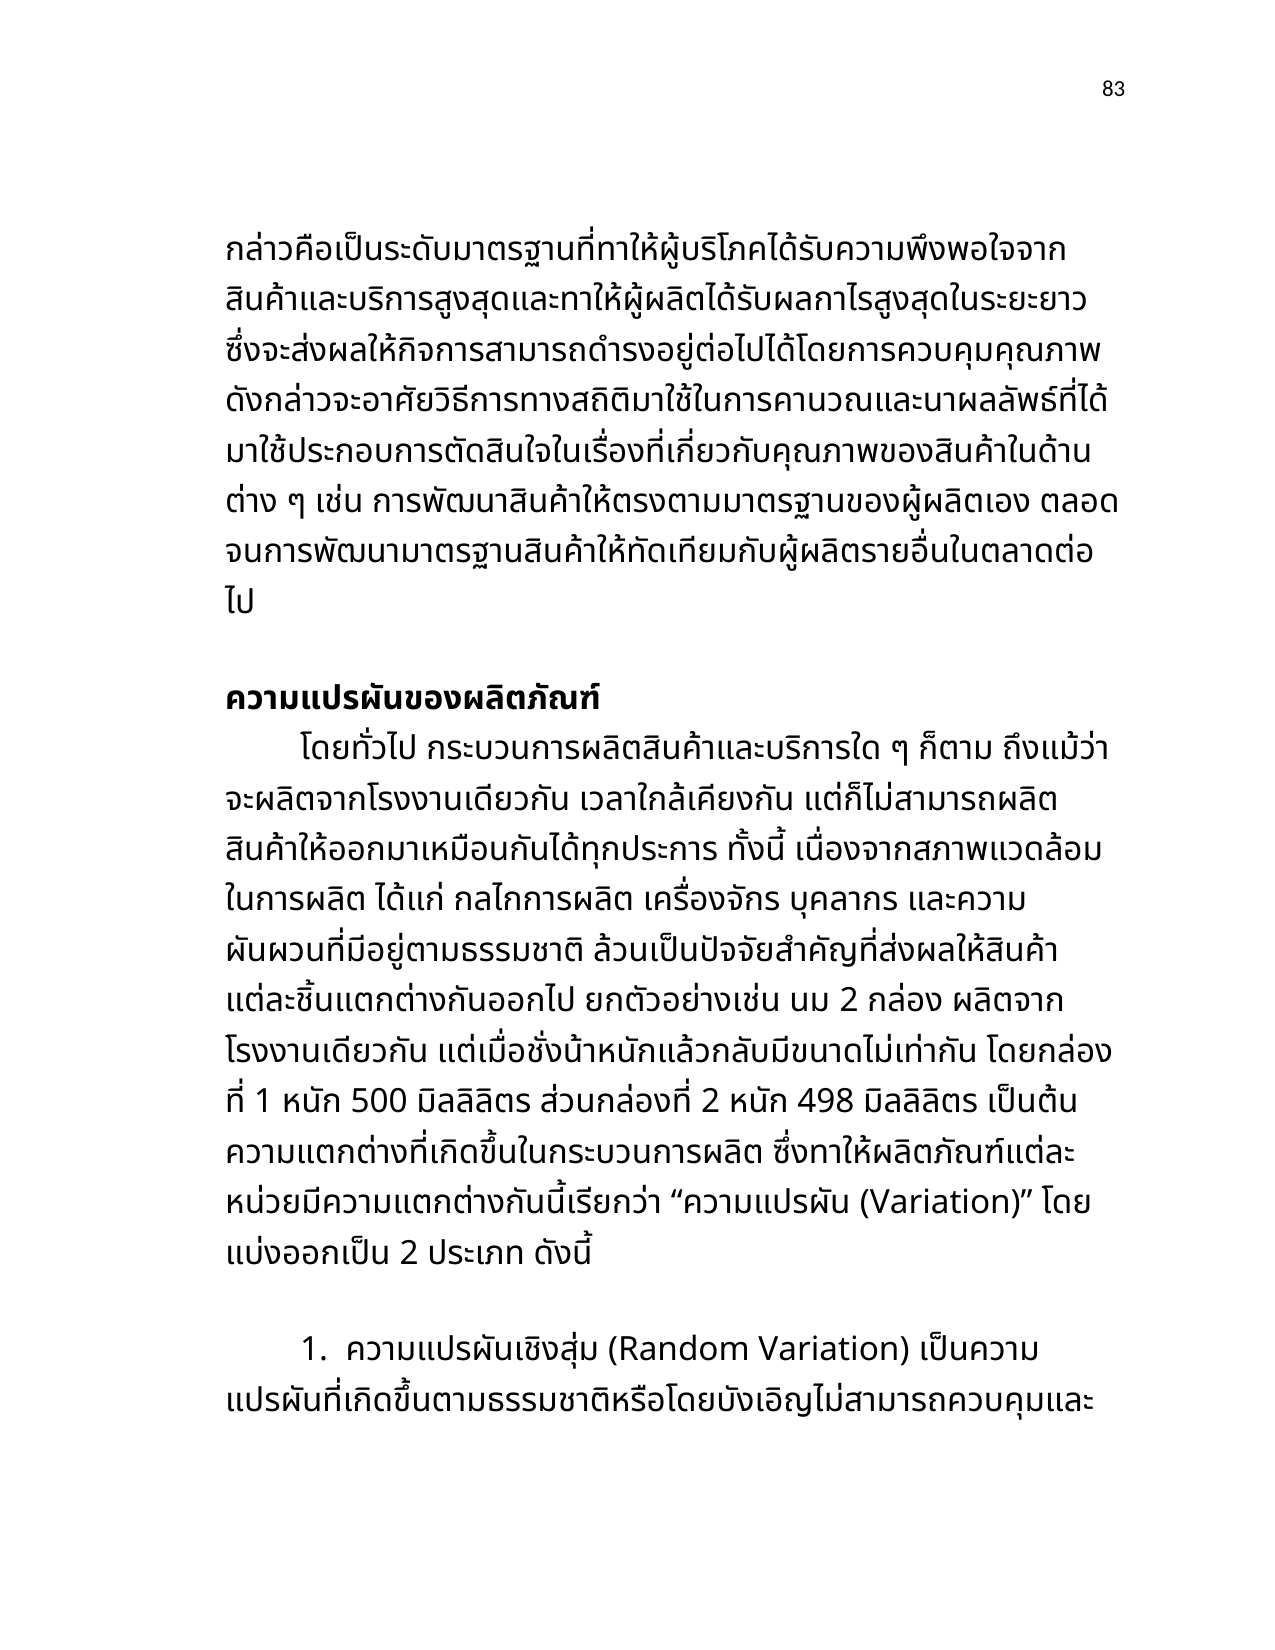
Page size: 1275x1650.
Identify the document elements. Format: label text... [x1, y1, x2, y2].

text ความแปรผันของผลิตภัณฑ์ [225, 674, 1125, 724]
text โดยทั่วไป กระบวนการผลิตสินค้าและบริการใด ๆ ก็ตาม ถึงแม้ว่าจะผลิตจากโรงงานเดียวกัน เวลาใกล้เคียงกัน แต่ก็ไม่สามารถผลิตสินค้าให้ออกมาเหมือนกันได้ทุกประการ ทั้งนี้ เนื่องจากสภาพแวดล้อมในการผลิต ได้แก่ กลไกการผลิต เครื่องจักร บุคลากร และความผันผวนที่มีอยู่ตามธรรมชาติ ล้วนเป็นปัจจัยสำคัญที่ส่งผลให้สินค้าแต่ละชิ้นแตกต่างกันออกไป ยกตัวอย่างเช่น นม 2 กล่อง ผลิตจากโรงงานเดียวกัน แต่เมื่อชั่งน้าหนักแล้วกลับมีขนาดไม่เท่ากัน โดยกล่องที่ 1 หนัก 500 มิลลิลิตร ส่วนกล่องที่ 2 หนัก 498 มิลลิลิตร เป็นต้น ความแตกต่างที่เกิดขึ้นในกระบวนการผลิต ซึ่งทาให้ผลิตภัณฑ์แต่ละหน่วยมีความแตกต่างกันนี้เรียกว่า “ความแปรผัน (Variation)” โดยแบ่งออกเป็น 2 ประเภท ดังนี้ [225, 724, 1125, 1279]
